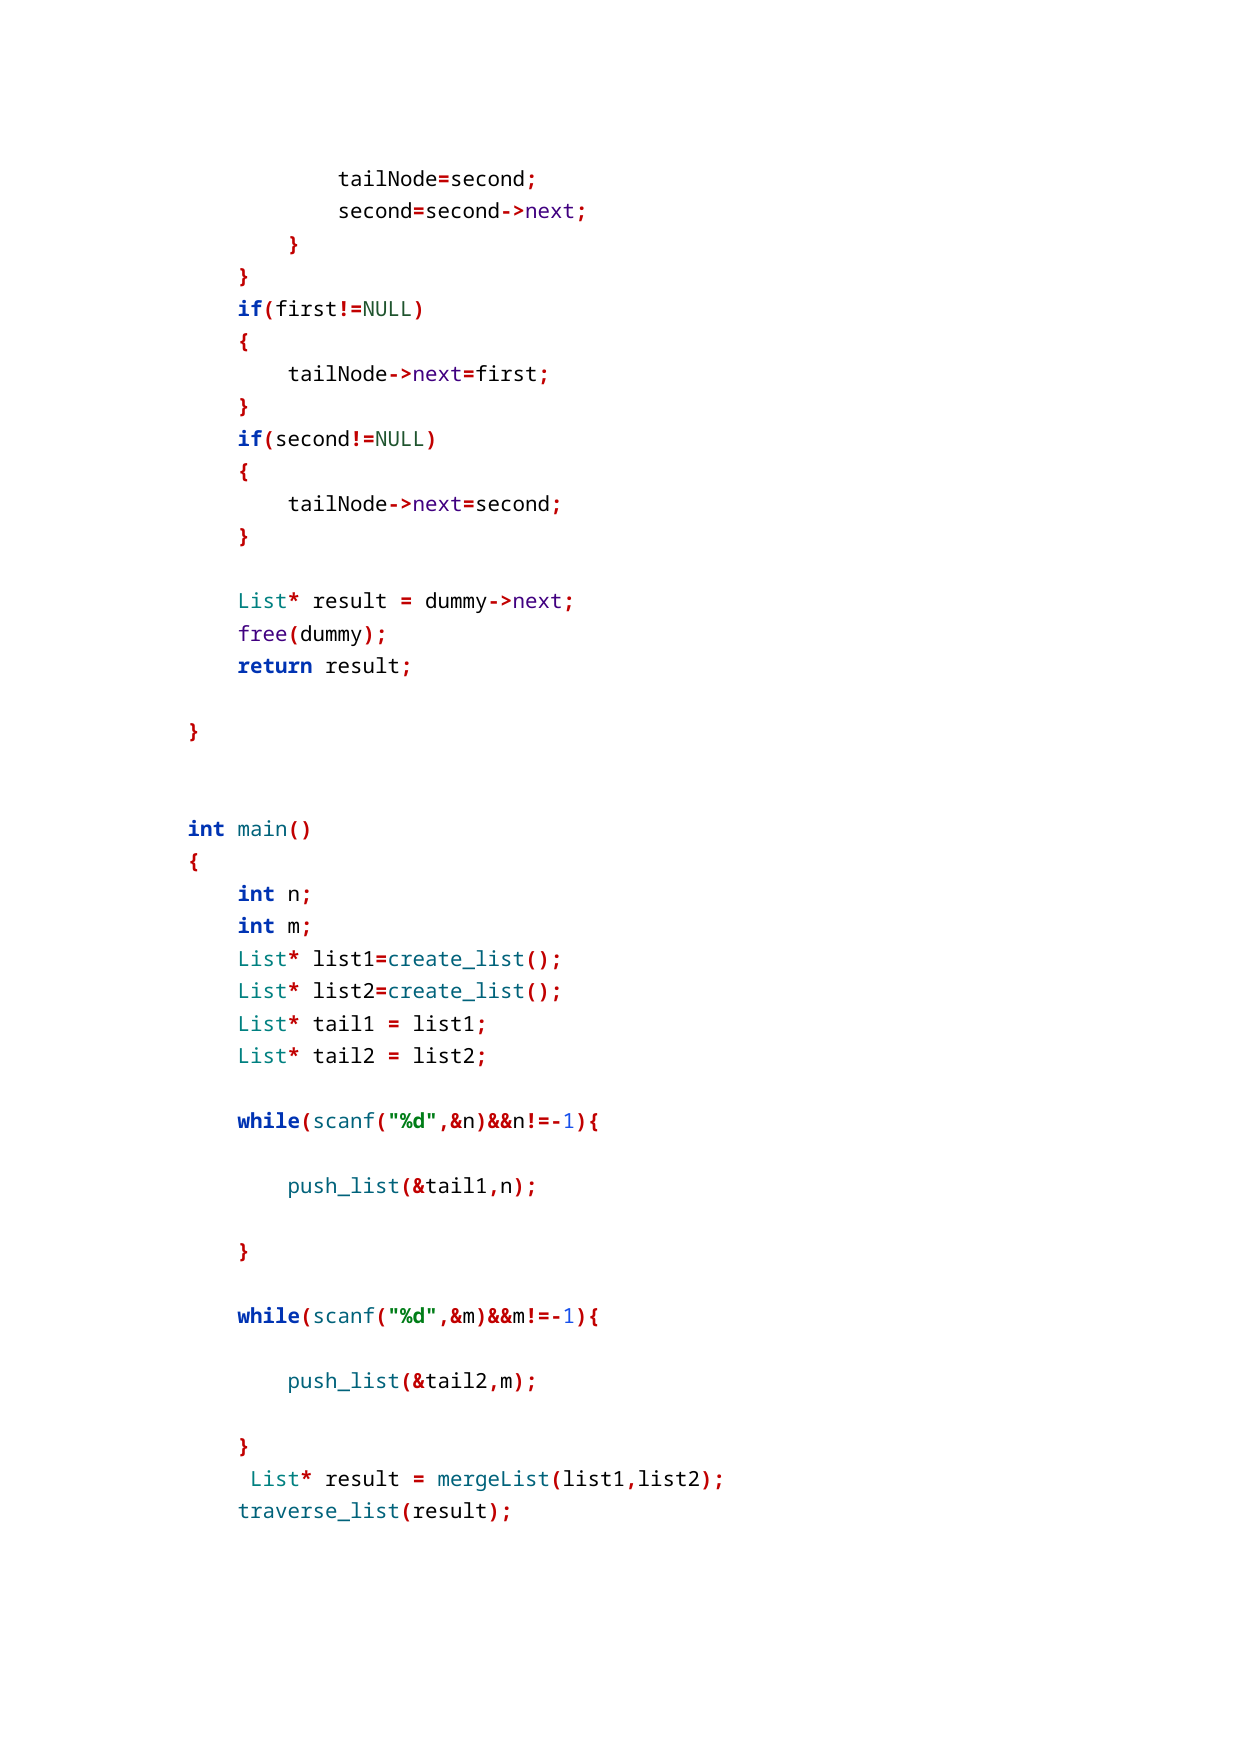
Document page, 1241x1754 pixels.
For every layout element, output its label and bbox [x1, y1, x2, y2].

text [187, 162, 1053, 1559]
